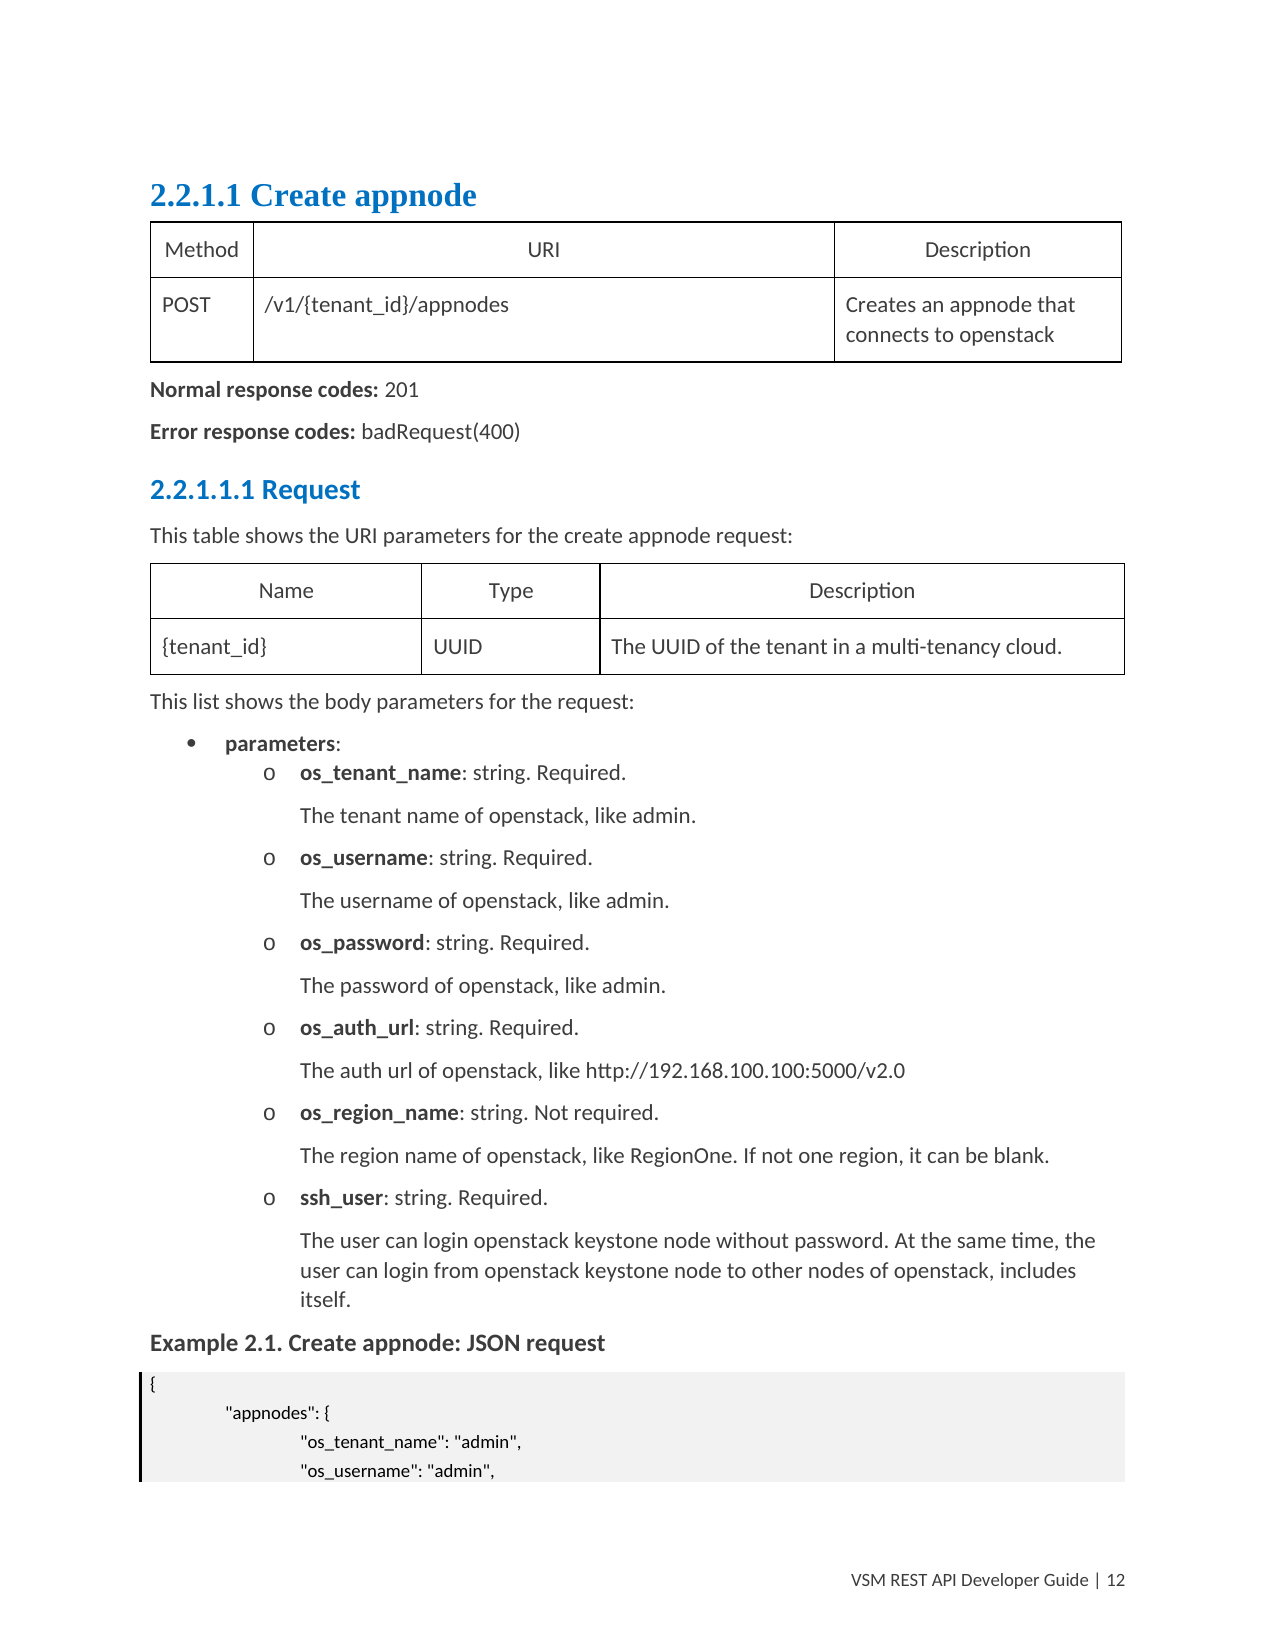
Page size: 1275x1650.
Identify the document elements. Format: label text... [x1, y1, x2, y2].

text The region name of openstack, like RegionOne. If not one region, it can be blank. [300, 1142, 1125, 1169]
list parameters: [187, 729, 1125, 757]
text "os_tenant_name": "admin", [142, 1430, 1125, 1453]
list os_username: string. Required. [262, 843, 1125, 873]
text The auth url of openstack, like http://192.168.100.100:5000/v2.0 [300, 1057, 1125, 1084]
text The user can login openstack keystone node without password. At the same time, the user can login from openstack keystone node to other nodes of openstack, includes itself. [300, 1227, 1125, 1313]
text { [142, 1372, 1125, 1394]
table_cell The UUID of the tenant in a multi-tenancy cloud. [601, 619, 1124, 674]
text The username of openstack, like admin. [300, 887, 1125, 914]
text "appnodes": { [142, 1401, 1125, 1424]
subtitle Create appnode [150, 175, 1125, 213]
text This list shows the body parameters for the request: [150, 687, 1125, 715]
table_header Description [601, 564, 1124, 618]
text The password of openstack, like admin. [300, 972, 1125, 999]
list ssh_user: string. Required. [262, 1183, 1125, 1213]
list os_tenant_name: string. Required. [262, 758, 1125, 788]
text The tenant name of openstack, like admin. [300, 802, 1125, 829]
table_header Description [835, 223, 1121, 277]
text Error response codes: badRequest(400) [150, 417, 1125, 445]
text Example 2.1. Create appnode: JSON request [150, 1327, 1125, 1358]
table_header Name [151, 564, 421, 618]
table_cell {tenant_id} [151, 619, 421, 674]
text This table shows the URI parameters for the create appnode request: [150, 521, 1125, 549]
table_header Method [151, 223, 253, 277]
list os_password: string. Required. [262, 928, 1125, 958]
list os_auth_url: string. Required. [262, 1013, 1125, 1043]
text "os_username": "admin", [142, 1459, 1125, 1482]
table_cell /v1/{tenant_id}/appnodes [254, 278, 834, 361]
list os_region_name: string. Not required. [262, 1098, 1125, 1128]
table_header Type [422, 564, 599, 618]
text Normal response codes: 201 [150, 375, 1125, 403]
table_header URI [254, 223, 834, 277]
table_cell POST [151, 278, 253, 361]
table_cell Creates an appnode that connects to openstack [835, 278, 1121, 361]
subtitle Request [150, 471, 1125, 507]
table_cell UUID [422, 619, 599, 674]
